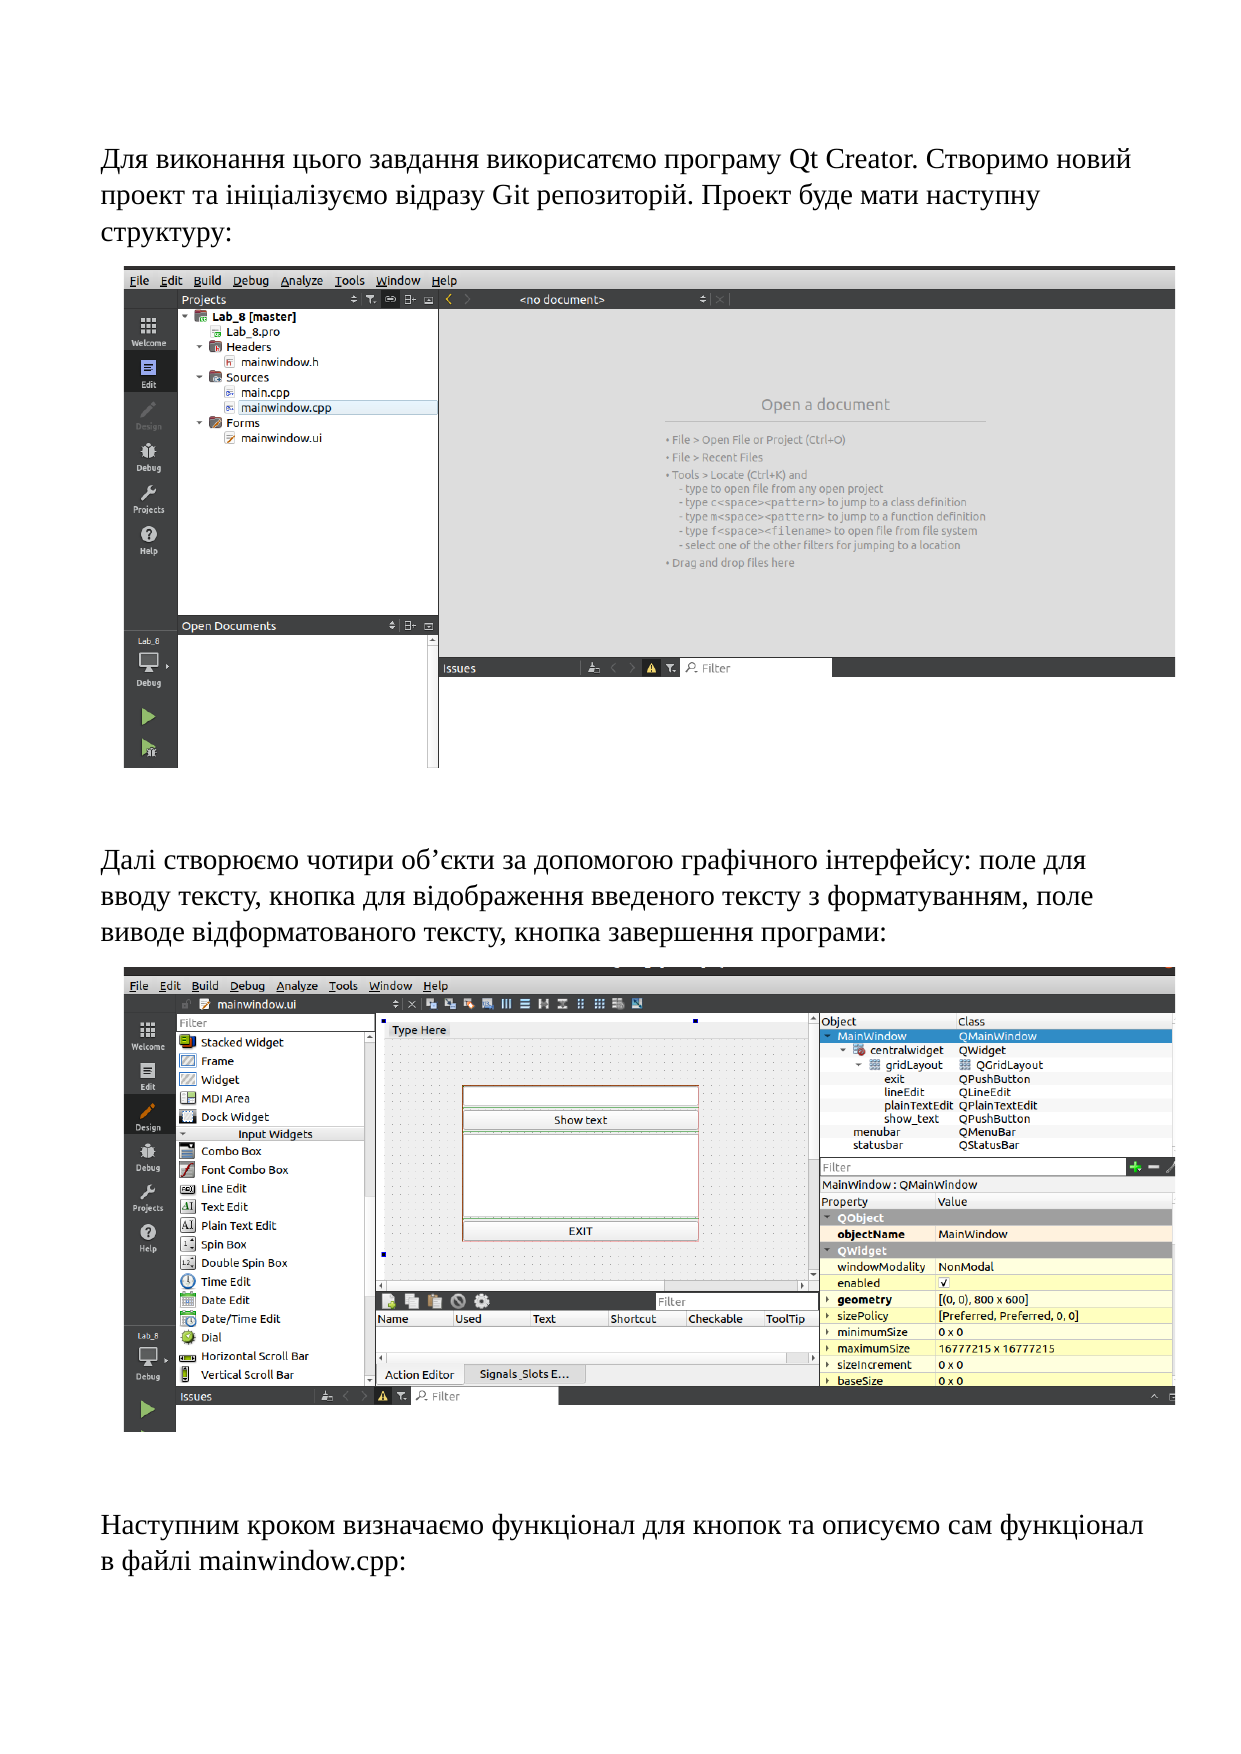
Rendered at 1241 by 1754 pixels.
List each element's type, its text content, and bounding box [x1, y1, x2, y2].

text Для виконання цього завдання викорисатємо програму Qt Creator. Створимо новий проект та ініціалізуємо відразу Git репозиторій. Проект буде мати наступну структуру: [100, 141, 1152, 247]
picture [123, 967, 1176, 1432]
picture [123, 266, 1176, 768]
text Наступним кроком визначаємо функціонал для кнопок та описуємо сам функціонал в файлі mainwindow.cpp: [100, 1507, 1152, 1576]
text Далі створюємо чотири об’єкти за допомогою графічного інтерфейсу: поле для вводу тексту, кнопка для відображення введеного тексту з форматуванням, поле виводе відформатованого тексту, кнопка завершення програми: [100, 842, 1152, 948]
